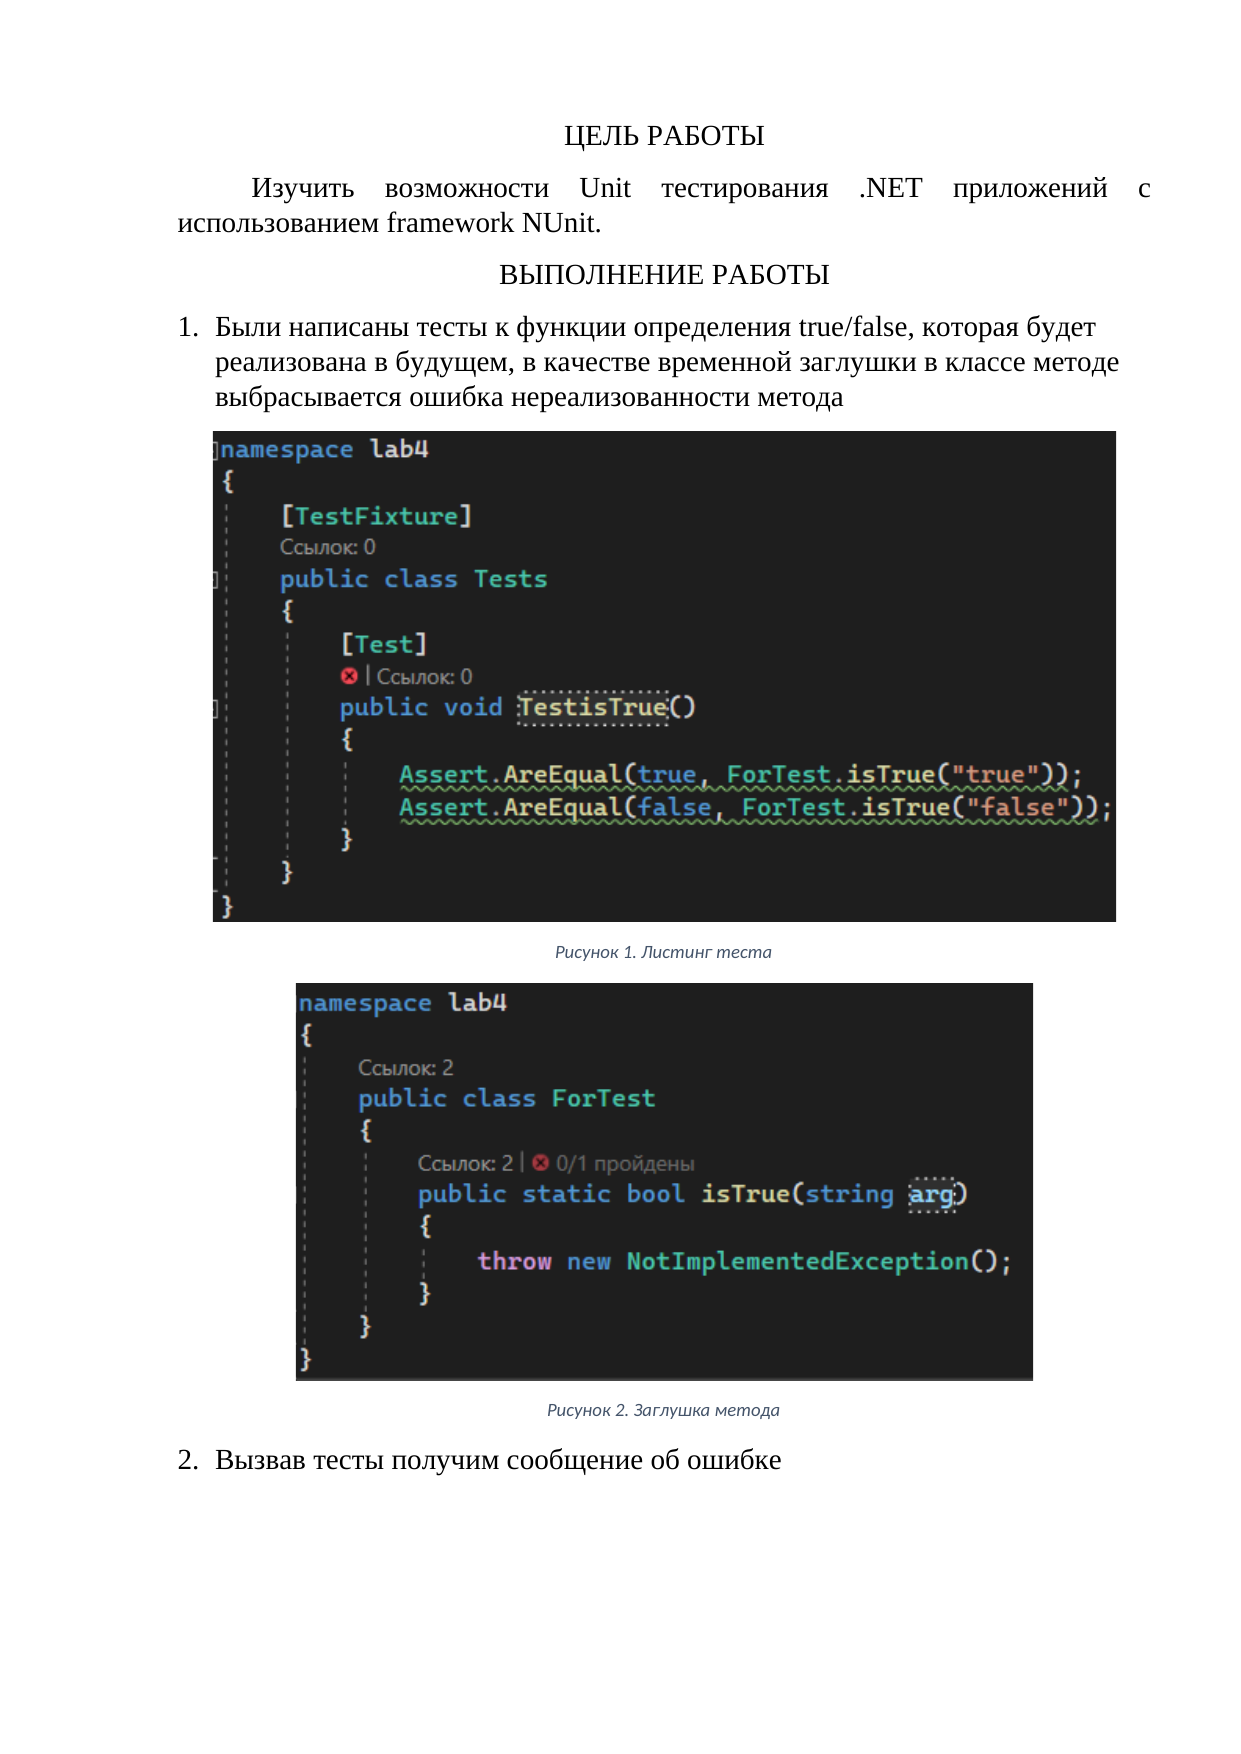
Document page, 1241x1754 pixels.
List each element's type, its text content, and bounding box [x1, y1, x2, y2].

text Изучить возможности Unit тестирования .NET приложений с использованием framework NUnit. [177, 170, 1152, 239]
picture [295, 983, 1034, 1381]
picture [212, 431, 1117, 922]
list Вызвав тесты получим сообщение об ошибке [177, 1442, 1152, 1476]
text ВЫПОЛНЕНИЕ РАБОТЫ [177, 257, 1152, 291]
text ЦЕЛЬ РАБОТЫ [177, 118, 1152, 152]
list Были написаны тесты к функции определения true/false, которая будет реализована в будущем, в качестве временной заглушки в классе методе выбрасывается ошибка нереализованности метода [177, 309, 1152, 413]
